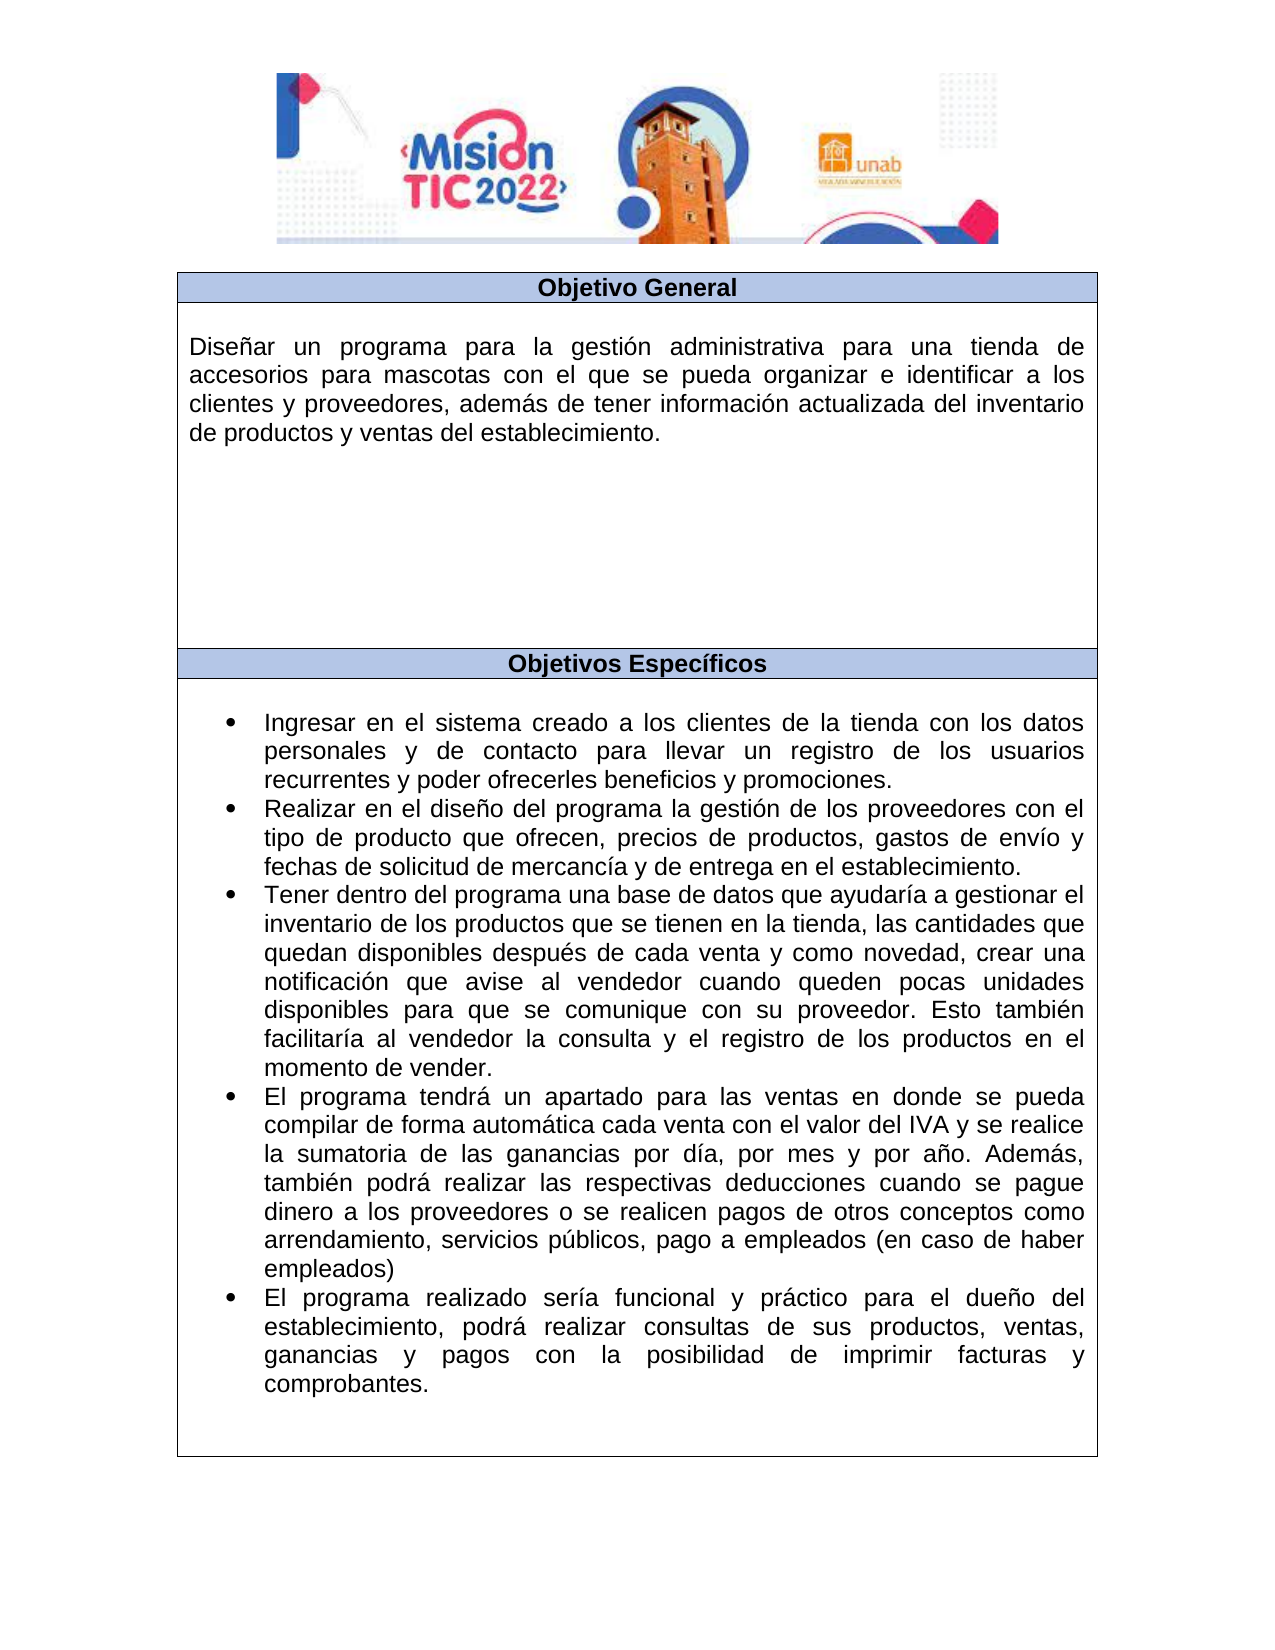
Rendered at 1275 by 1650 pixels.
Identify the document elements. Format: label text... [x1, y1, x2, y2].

table_cell Diseñar un programa para la gestión administrativa para una tienda de accesorios para mascotas con el que se pueda organizar e identificar a los clientes y proveedores, además de tener información actualizada del inventario de productos y ventas del establecimiento. [178, 303, 1097, 648]
table_cell Objetivo General [178, 273, 1097, 302]
table_cell Objetivos Específicos [178, 649, 1097, 678]
picture [276, 73, 999, 244]
table_cell Ingresar en el sistema creado a los clientes de la tienda con los datos personales y de contacto para llevar un registro de los usuarios recurrentes y poder ofrecerles beneficios y promociones. Realizar en el diseño del programa la gestión de los proveedores con el tipo de producto que ofrecen, precios de productos, gastos de envío y fechas de solicitud de mercancía y de entrega en el establecimiento. Tener dentro del programa una base de datos que ayudaría a gestionar el inventario de los productos que se tienen en la tienda, las cantidades que quedan disponibles después de cada venta y como novedad, crear una notificación que avise al vendedor cuando queden pocas unidades disponibles para que se comunique con su proveedor. Esto también facilitaría al vendedor la consulta y el registro de los productos en el momento de vender. El programa tendrá un apartado para las ventas en donde se pueda compilar de forma automática cada venta con el valor del IVA y se realice la sumatoria de las ganancias por día, por mes y por año. Además, también podrá realizar las respectivas deducciones cuando se pague dinero a los proveedores o se realicen pagos de otros conceptos como arrendamiento, servicios públicos, pago a empleados (en caso de haber empleados) El programa realizado sería funcional y práctico para el dueño del establecimiento, podrá realizar consultas de sus productos, ventas, ganancias y pagos con la posibilidad de imprimir facturas y comprobantes. [178, 679, 1097, 1456]
